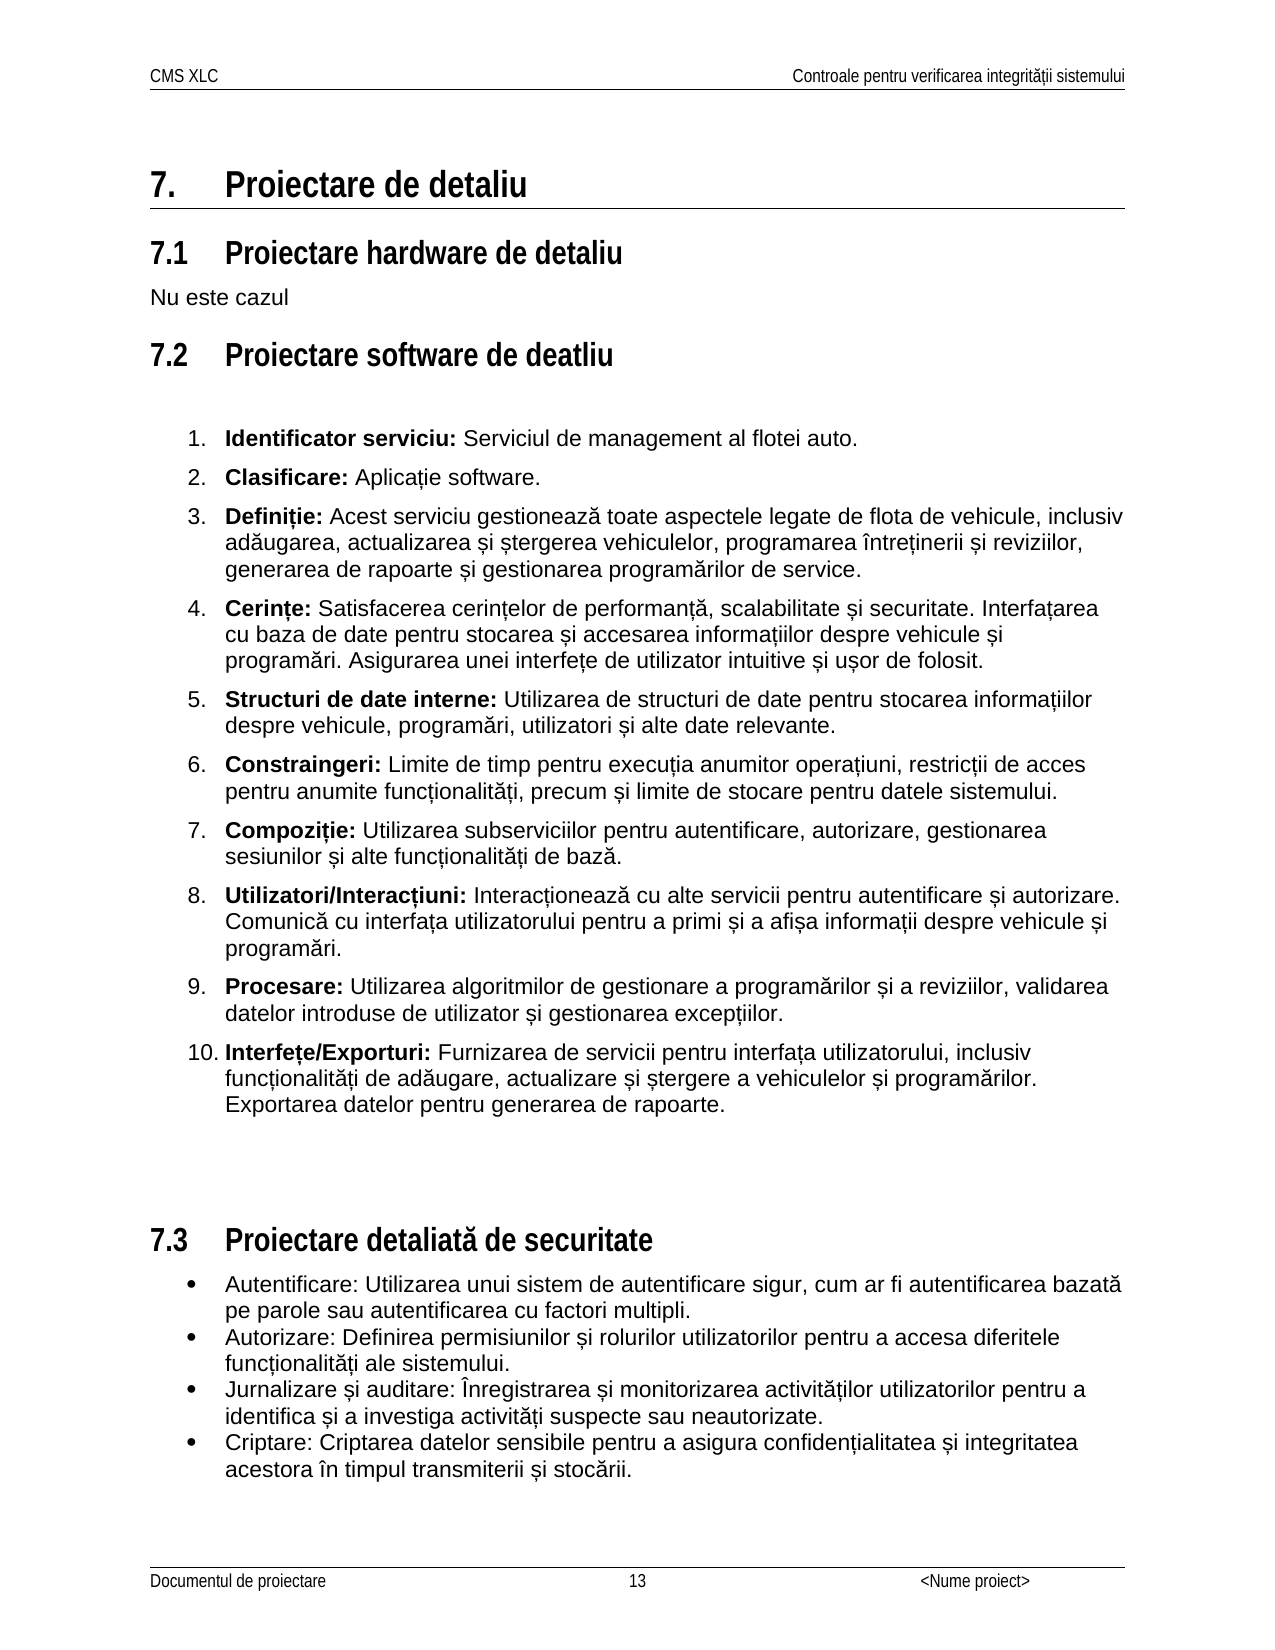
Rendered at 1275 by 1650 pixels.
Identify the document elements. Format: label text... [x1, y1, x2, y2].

list Definiție: Acest serviciu gestionează toate aspectele legate de flota de vehicule, inclusiv adăugarea, actualizarea și ștergerea vehiculelor, programarea întreținerii și reviziilor, generarea de rapoarte și gestionarea programărilor de service. [187, 503, 1125, 582]
list Interfețe/Exporturi: Furnizarea de servicii pentru interfața utilizatorului, inclusiv funcționalități de adăugare, actualizare și ștergere a vehiculelor și programărilor. Exportarea datelor pentru generarea de rapoarte. [187, 1038, 1125, 1118]
list Criptare: Criptarea datelor sensibile pentru a asigura confidențialitatea și integritatea acestora în timpul transmiterii și stocării. [187, 1429, 1125, 1482]
list Procesare: Utilizarea algoritmilor de gestionare a programărilor și a reviziilor, validarea datelor introduse de utilizator și gestionarea excepțiilor. [187, 973, 1125, 1026]
subtitle Proiectare software de deatliu [150, 336, 1125, 374]
text Nu este cazul [150, 284, 1125, 311]
subtitle Proiectare hardware de detaliu [150, 234, 1125, 272]
list Compoziție: Utilizarea subserviciilor pentru autentificare, autorizare, gestionarea sesiunilor și alte funcționalități de bază. [187, 817, 1125, 869]
list Jurnalizare și auditare: Înregistrarea și monitorizarea activităților utilizatorilor pentru a identifica și a investiga activități suspecte sau neautorizate. [187, 1376, 1125, 1429]
list Utilizatori/Interacțiuni: Interacționează cu alte servicii pentru autentificare și autorizare. Comunică cu interfața utilizatorului pentru a primi și a afișa informații despre vehicule și programări. [187, 882, 1125, 961]
subtitle Proiectare de detaliu [150, 162, 1125, 208]
list Structuri de date interne: Utilizarea de structuri de date pentru stocarea informațiilor despre vehicule, programări, utilizatori și alte date relevante. [187, 686, 1125, 739]
list Identificator serviciu: Serviciul de management al flotei auto. [187, 425, 1125, 452]
list Autorizare: Definirea permisiunilor și rolurilor utilizatorilor pentru a accesa diferitele funcționalități ale sistemului. [187, 1324, 1125, 1376]
subtitle Proiectare detaliată de securitate [150, 1220, 1125, 1258]
list Cerințe: Satisfacerea cerințelor de performanță, scalabilitate și securitate. Interfațarea cu baza de date pentru stocarea și accesarea informațiilor despre vehicule și programări. Asigurarea unei interfețe de utilizator intuitive și ușor de folosit. [187, 594, 1125, 674]
list Constraingeri: Limite de timp pentru execuția anumitor operațiuni, restricții de acces pentru anumite funcționalități, precum și limite de stocare pentru datele sistemului. [187, 751, 1125, 804]
list Clasificare: Aplicație software. [187, 464, 1125, 491]
list Autentificare: Utilizarea unui sistem de autentificare sigur, cum ar fi autentificarea bazată pe parole sau autentificarea cu factori multipli. [187, 1271, 1125, 1324]
